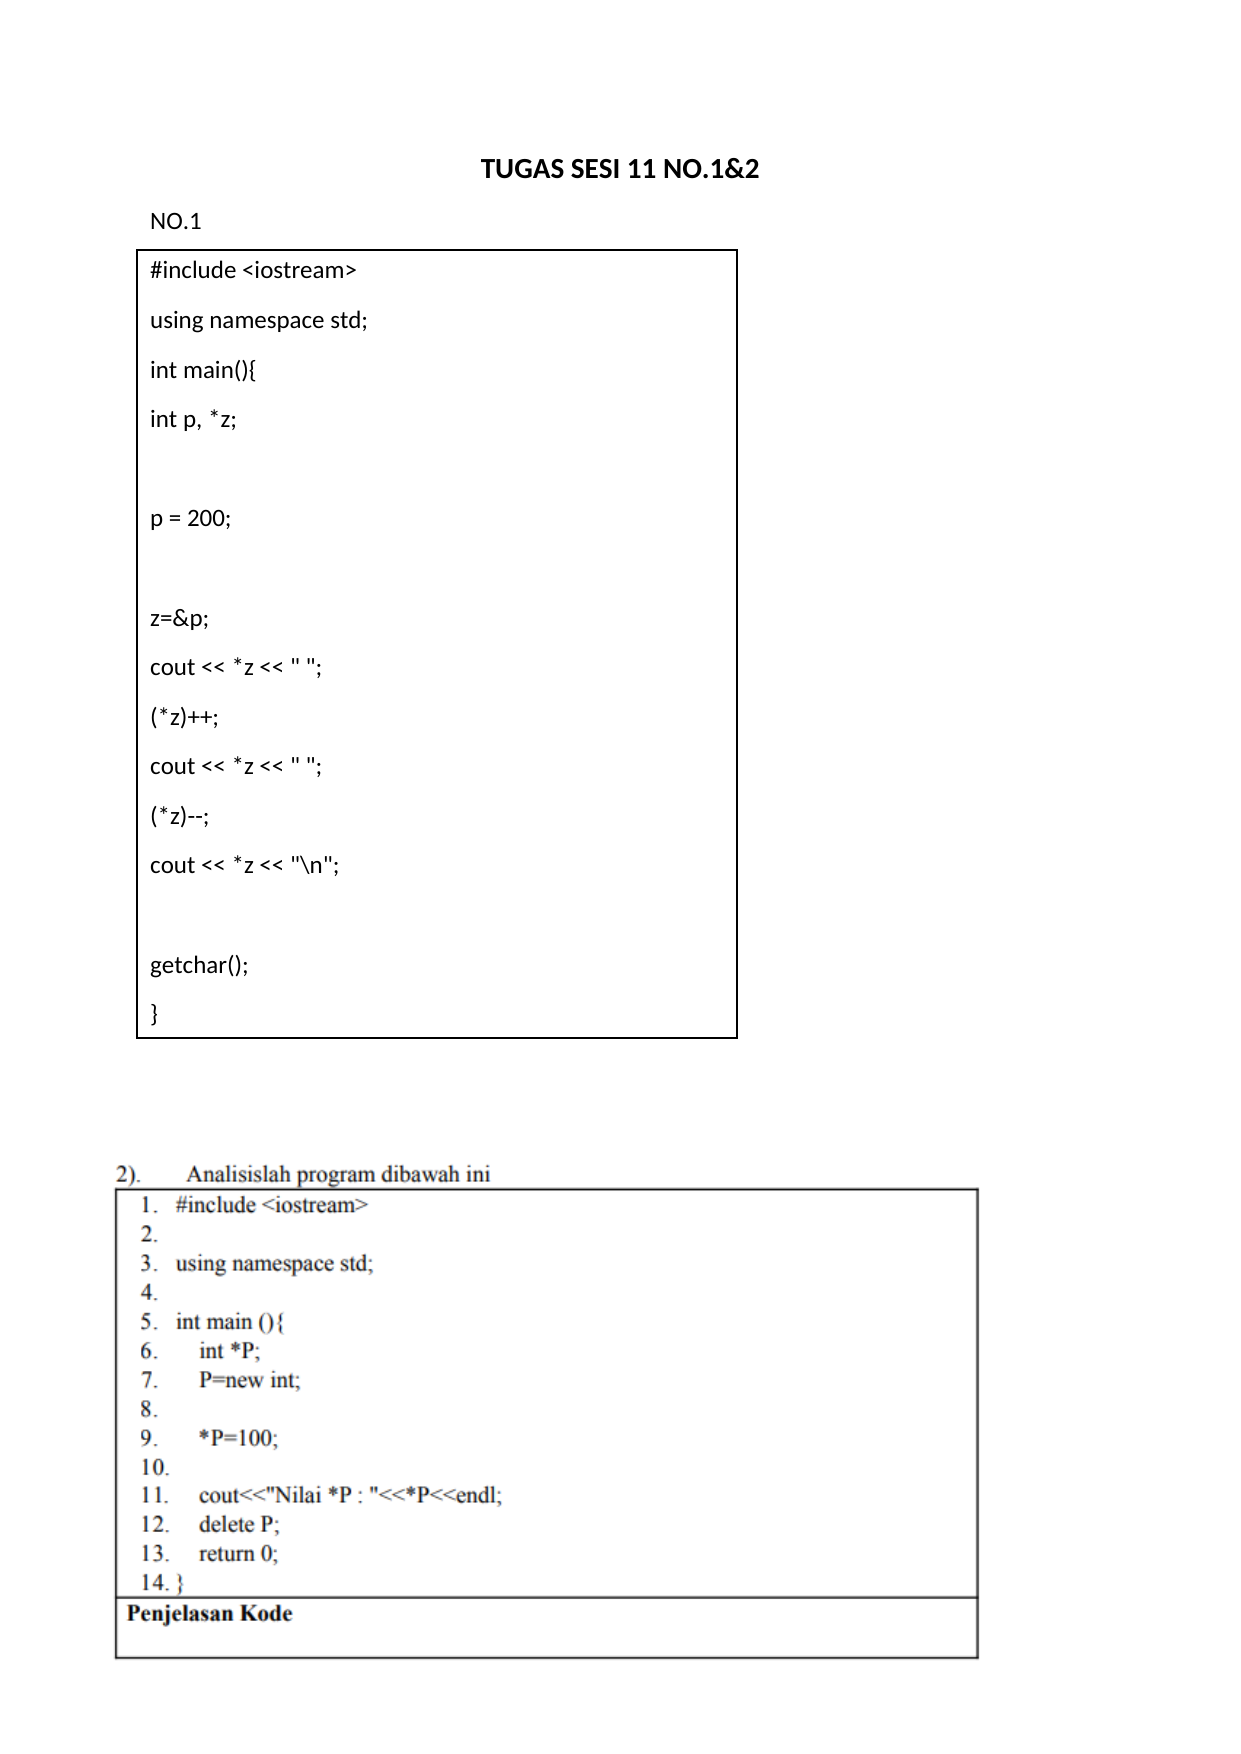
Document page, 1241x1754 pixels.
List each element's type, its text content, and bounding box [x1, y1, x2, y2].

text cout << *z << "\n"; [150, 850, 1090, 880]
text getchar(); [150, 949, 1090, 979]
text using namespace std; [150, 304, 1090, 335]
text cout << *z << " "; [150, 651, 1090, 682]
text TUGAS SESI 11 NO.1&2 [150, 150, 1090, 186]
text (*z)++; [150, 701, 1090, 731]
text z=&p; [150, 602, 1090, 632]
text } [150, 998, 1090, 1029]
text p = 200; [150, 503, 1090, 533]
text cout << *z << " "; [150, 751, 1090, 781]
text int main(){ [150, 354, 1090, 384]
text NO.1 [150, 205, 1090, 236]
text int p, *z; [150, 403, 1090, 434]
text (*z)--; [150, 800, 1090, 831]
picture [60, 1141, 1001, 1707]
text #include <iostream> [150, 255, 1090, 285]
